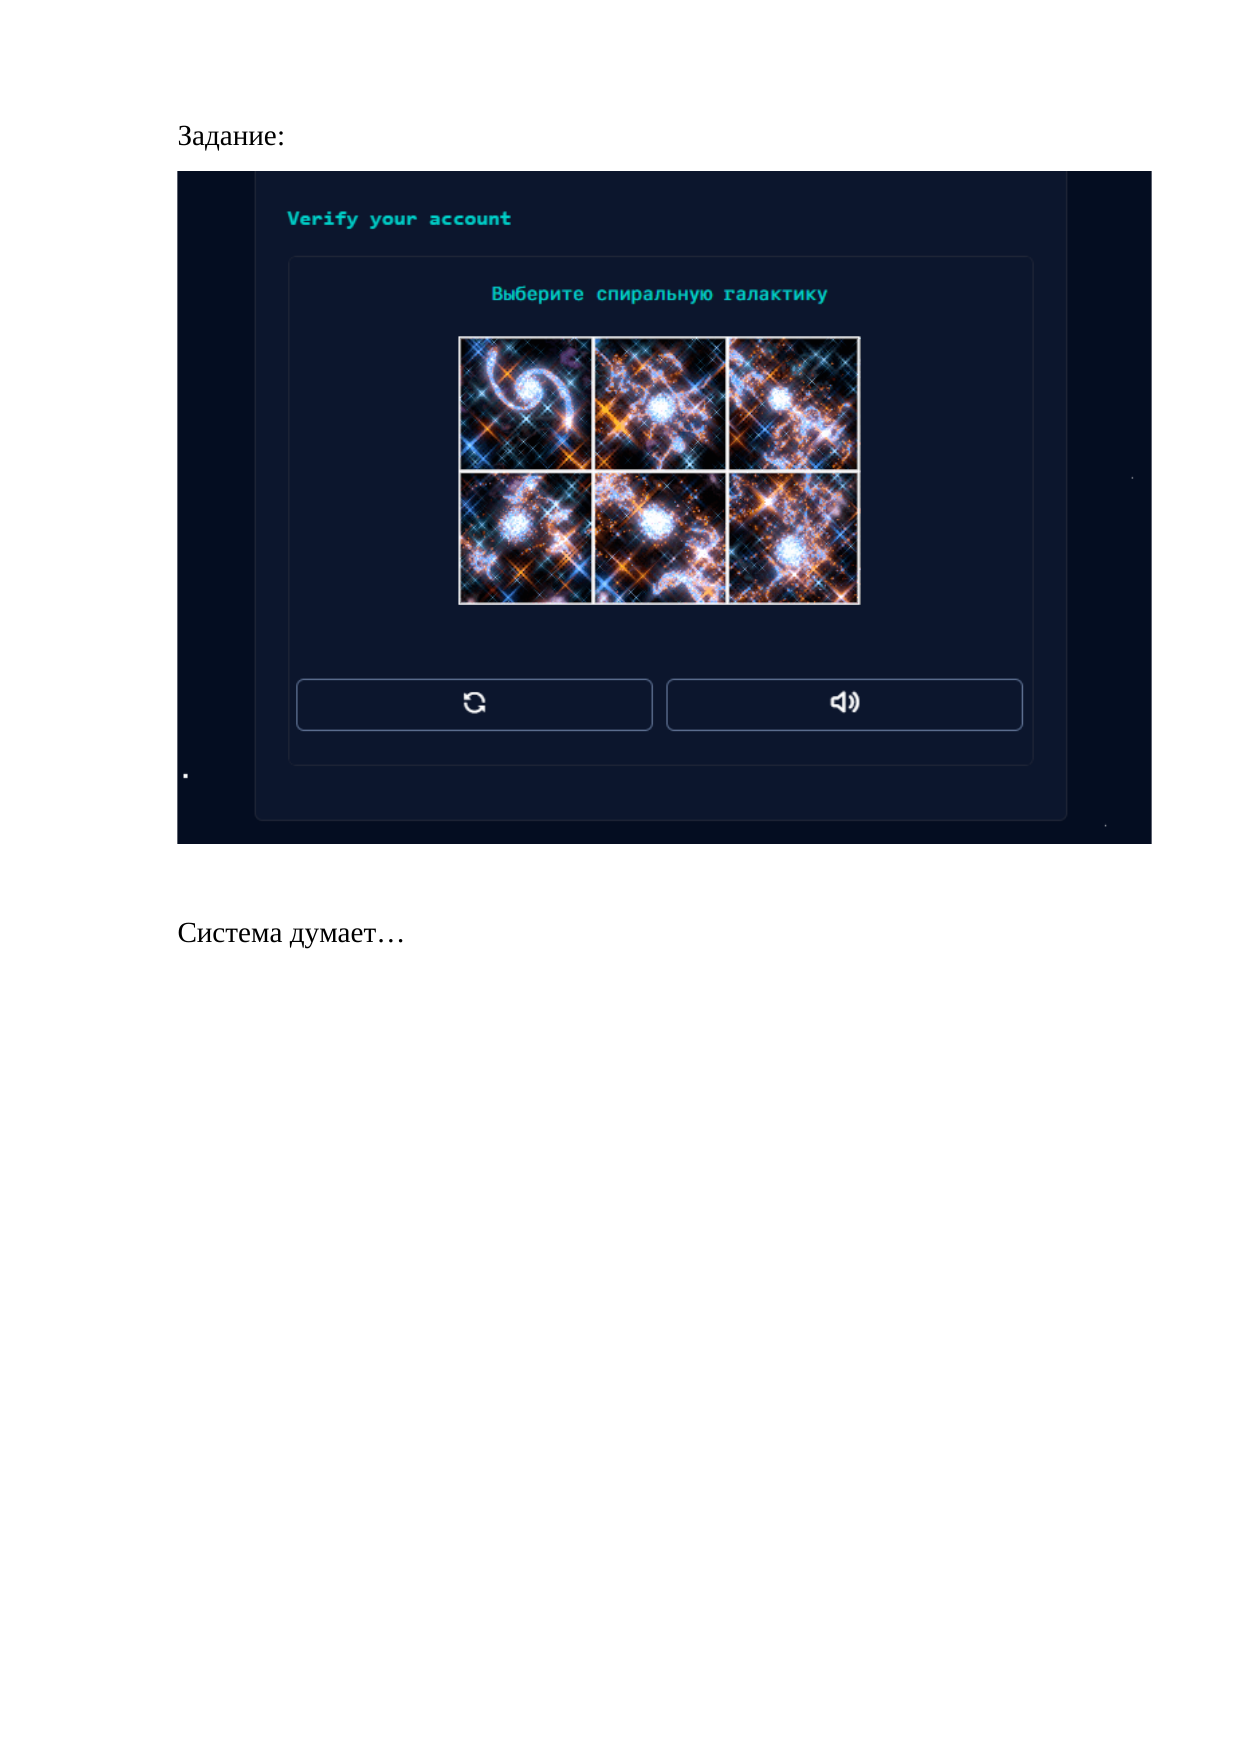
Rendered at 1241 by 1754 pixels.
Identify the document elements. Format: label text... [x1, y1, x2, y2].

picture [177, 171, 1152, 844]
text Задание: [177, 118, 1152, 152]
text Система думает… [177, 916, 1152, 949]
